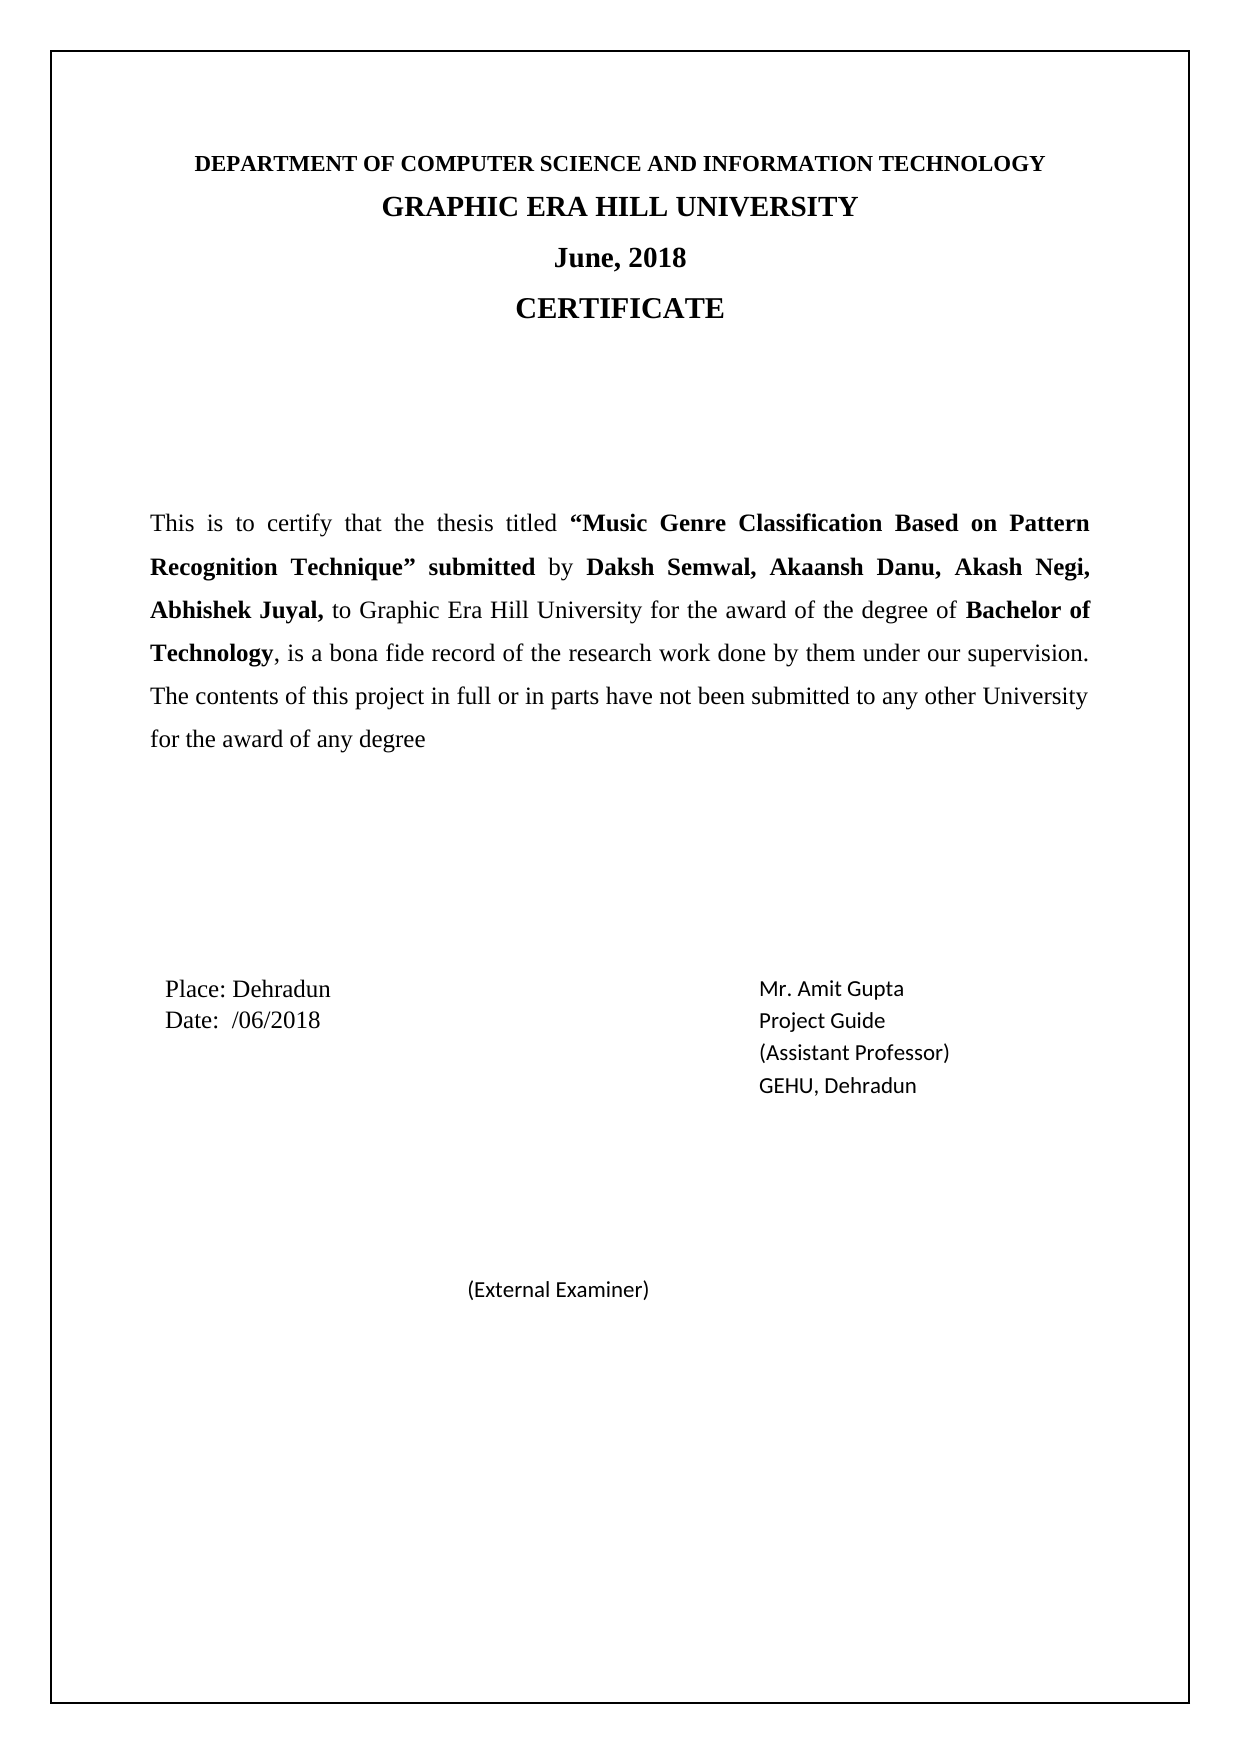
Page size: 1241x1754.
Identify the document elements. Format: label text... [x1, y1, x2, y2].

text CERTIFICATE [150, 290, 1090, 325]
text This is to certify that the thesis titled “Music Genre Classification Based on Pattern Recognition Technique” submitted by Daksh Semwal, Akaansh Danu, Akash Negi, Abhishek Juyal, to Graphic Era Hill University for the award of the degree of Bachelor of Technology, is a bona fide record of the research work done by them under our supervision. The contents of this project in full or in parts have not been submitted to any other University for the award of any degree [150, 508, 1090, 753]
text June, 2018 [150, 240, 1090, 273]
text DEPARTMENT OF COMPUTER SCIENCE AND INFORMATION TECHNOLOGY [150, 150, 1090, 176]
text GRAPHIC ERA HILL UNIVERSITY [150, 189, 1090, 223]
